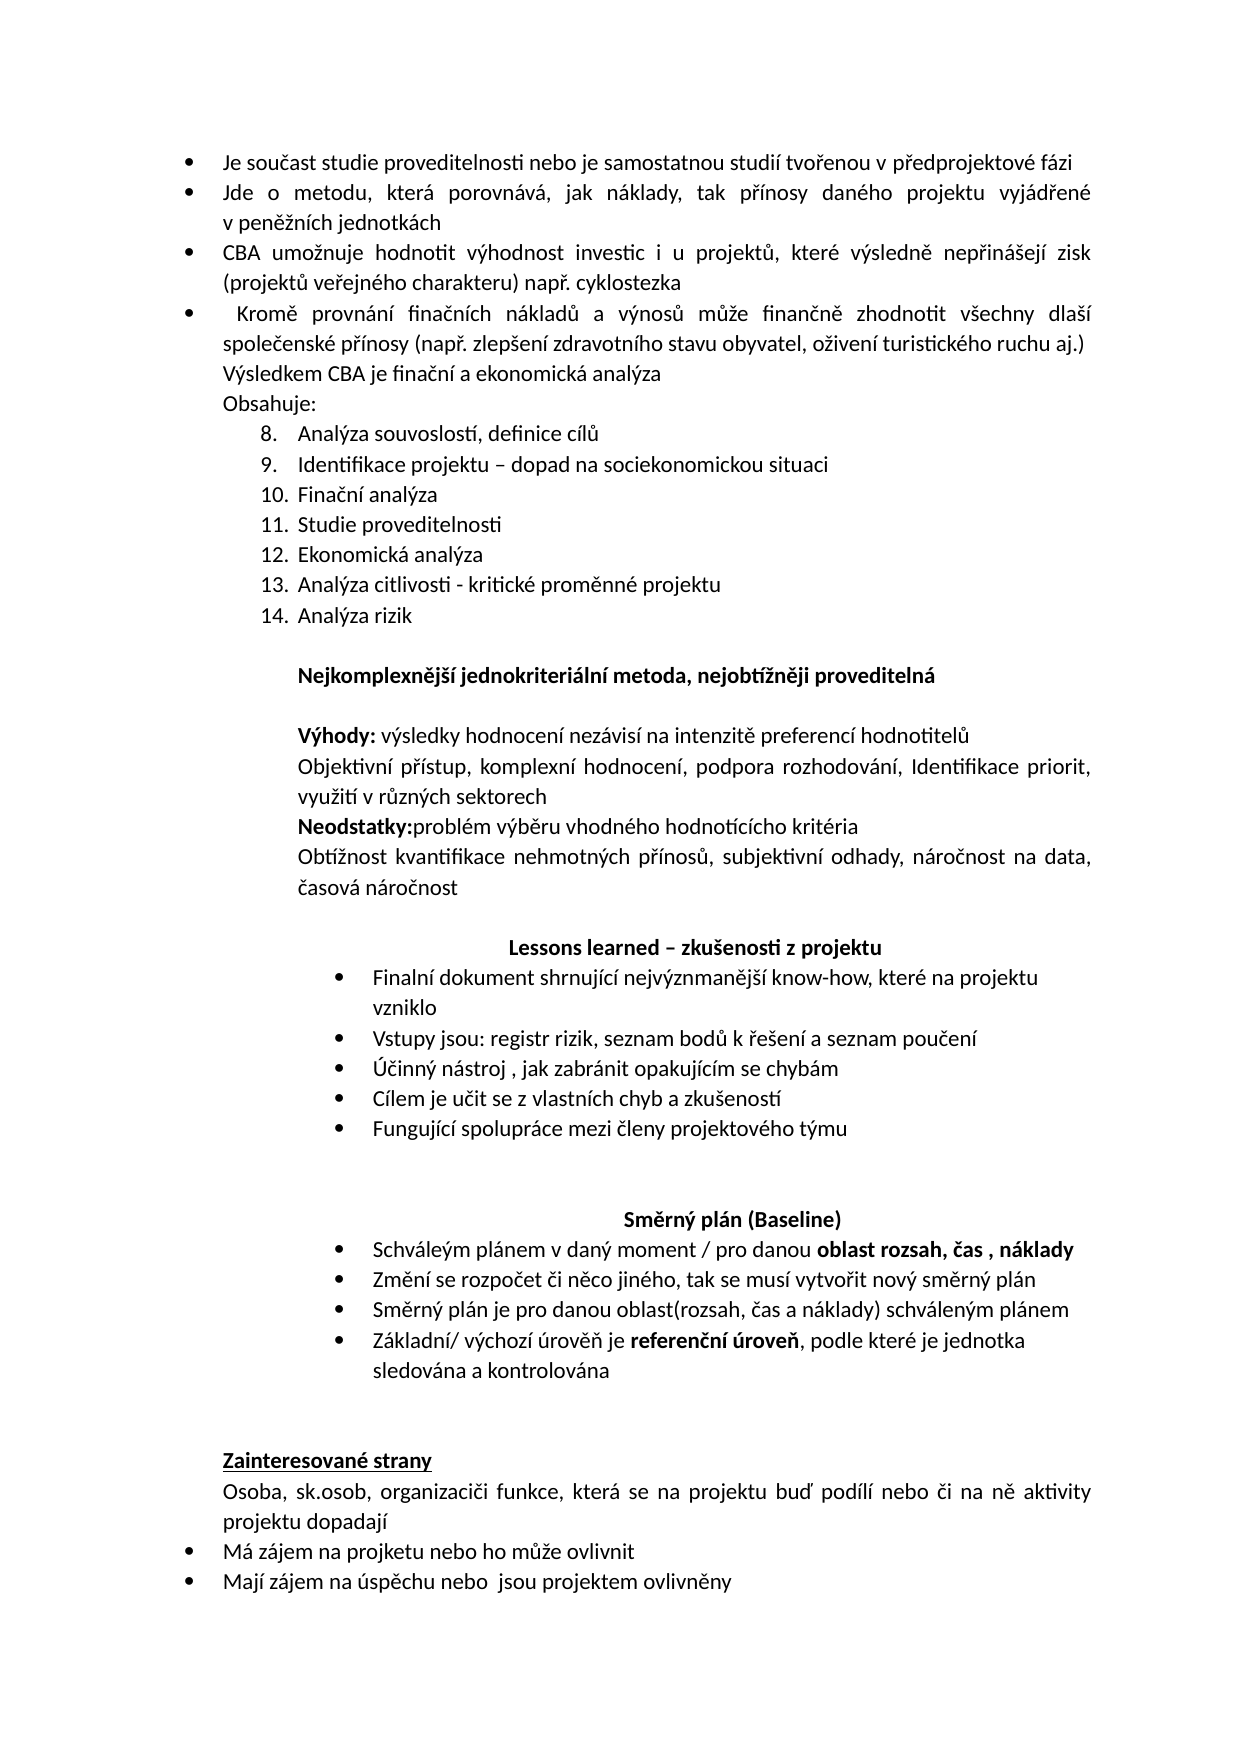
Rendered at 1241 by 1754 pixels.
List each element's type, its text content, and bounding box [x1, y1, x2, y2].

list Má zájem na projketu nebo ho může ovlivnit [185, 1537, 1093, 1565]
list Účinný nástroj , jak zabránit opakujícím se chybám [335, 1054, 1093, 1082]
list Zainteresované strany [223, 1447, 1093, 1474]
list Vstupy jsou: registr rizik, seznam bodů k řešení a seznam poučení [335, 1024, 1093, 1052]
list Neodstatky:problém výběru vhodného hodnotícícho kritéria [298, 812, 1093, 840]
list Analýza rizik [260, 601, 1093, 629]
list Je součast studie proveditelnosti nebo je samostatnou studií tvořenou v předprojektové fázi [185, 148, 1093, 176]
list Nejkomplexnější jednokriteriální metoda, nejobtížněji proveditelná [298, 661, 1093, 689]
list Schváleým plánem v daný moment / pro danou oblast rozsah, čas , náklady [335, 1235, 1093, 1263]
list Osoba, sk.osob, organizaciči funkce, která se na projektu buď podílí nebo či na ně aktivity projektu dopadají [223, 1477, 1093, 1535]
list Identifikace projektu – dopad na sociekonomickou situaci [260, 450, 1093, 478]
list Analýza souvoslostí, definice cílů [260, 419, 1093, 447]
list Objektivní přístup, komplexní hodnocení, podpora rozhodování, Identifikace priorit, využití v různých sektorech [298, 752, 1093, 810]
list Mají zájem na úspěchu nebo jsou projektem ovlivněny [185, 1567, 1093, 1595]
list Základní/ výchozí úrověň je referenční úroveň, podle které je jednotka sledována a kontrolována [335, 1326, 1093, 1384]
list Cílem je učit se z vlastních chyb a zkušeností [335, 1084, 1093, 1112]
list Výhody: výsledky hodnocení nezávisí na intenzitě preferencí hodnotitelů [298, 722, 1093, 749]
list Finalní dokument shrnující nejvýznmanější know-how, které na projektu vzniklo [335, 963, 1093, 1021]
list Směrný plán je pro danou oblast(rozsah, čas a náklady) schváleným plánem [335, 1296, 1093, 1323]
list Studie proveditelnosti [260, 510, 1093, 538]
list Obsahuje: [223, 389, 1093, 417]
list Kromě provnání finačních nákladů a výnosů může finančně zhodnotit všechny dlaší společenské přínosy (např. zlepšení zdravotního stavu obyvatel, oživení turistického ruchu aj.) [185, 299, 1093, 357]
list Směrný plán (Baseline) [373, 1205, 1093, 1233]
list Obtížnost kvantifikace nehmotných přínosů, subjektivní odhady, náročnost na data, časová náročnost [298, 842, 1093, 901]
list Lessons learned – zkušenosti z projektu [298, 933, 1093, 961]
list Ekonomická analýza [260, 540, 1093, 568]
list Výsledkem CBA je finační a ekonomická analýza [223, 359, 1093, 387]
list Fungující spolupráce mezi členy projektového týmu [335, 1114, 1093, 1142]
list Jde o metodu, která porovnává, jak náklady, tak přínosy daného projektu vyjádřené v peněžních jednotkách [185, 178, 1093, 236]
list Změní se rozpočet či něco jiného, tak se musí vytvořit nový směrný plán [335, 1265, 1093, 1293]
list Analýza citlivosti - kritické proměnné projektu [260, 571, 1093, 598]
list CBA umožnuje hodnotit výhodnost investic i u projektů, které výsledně nepřinášejí zisk (projektů veřejného charakteru) např. cyklostezka [185, 238, 1093, 296]
list Finační analýza [260, 480, 1093, 508]
